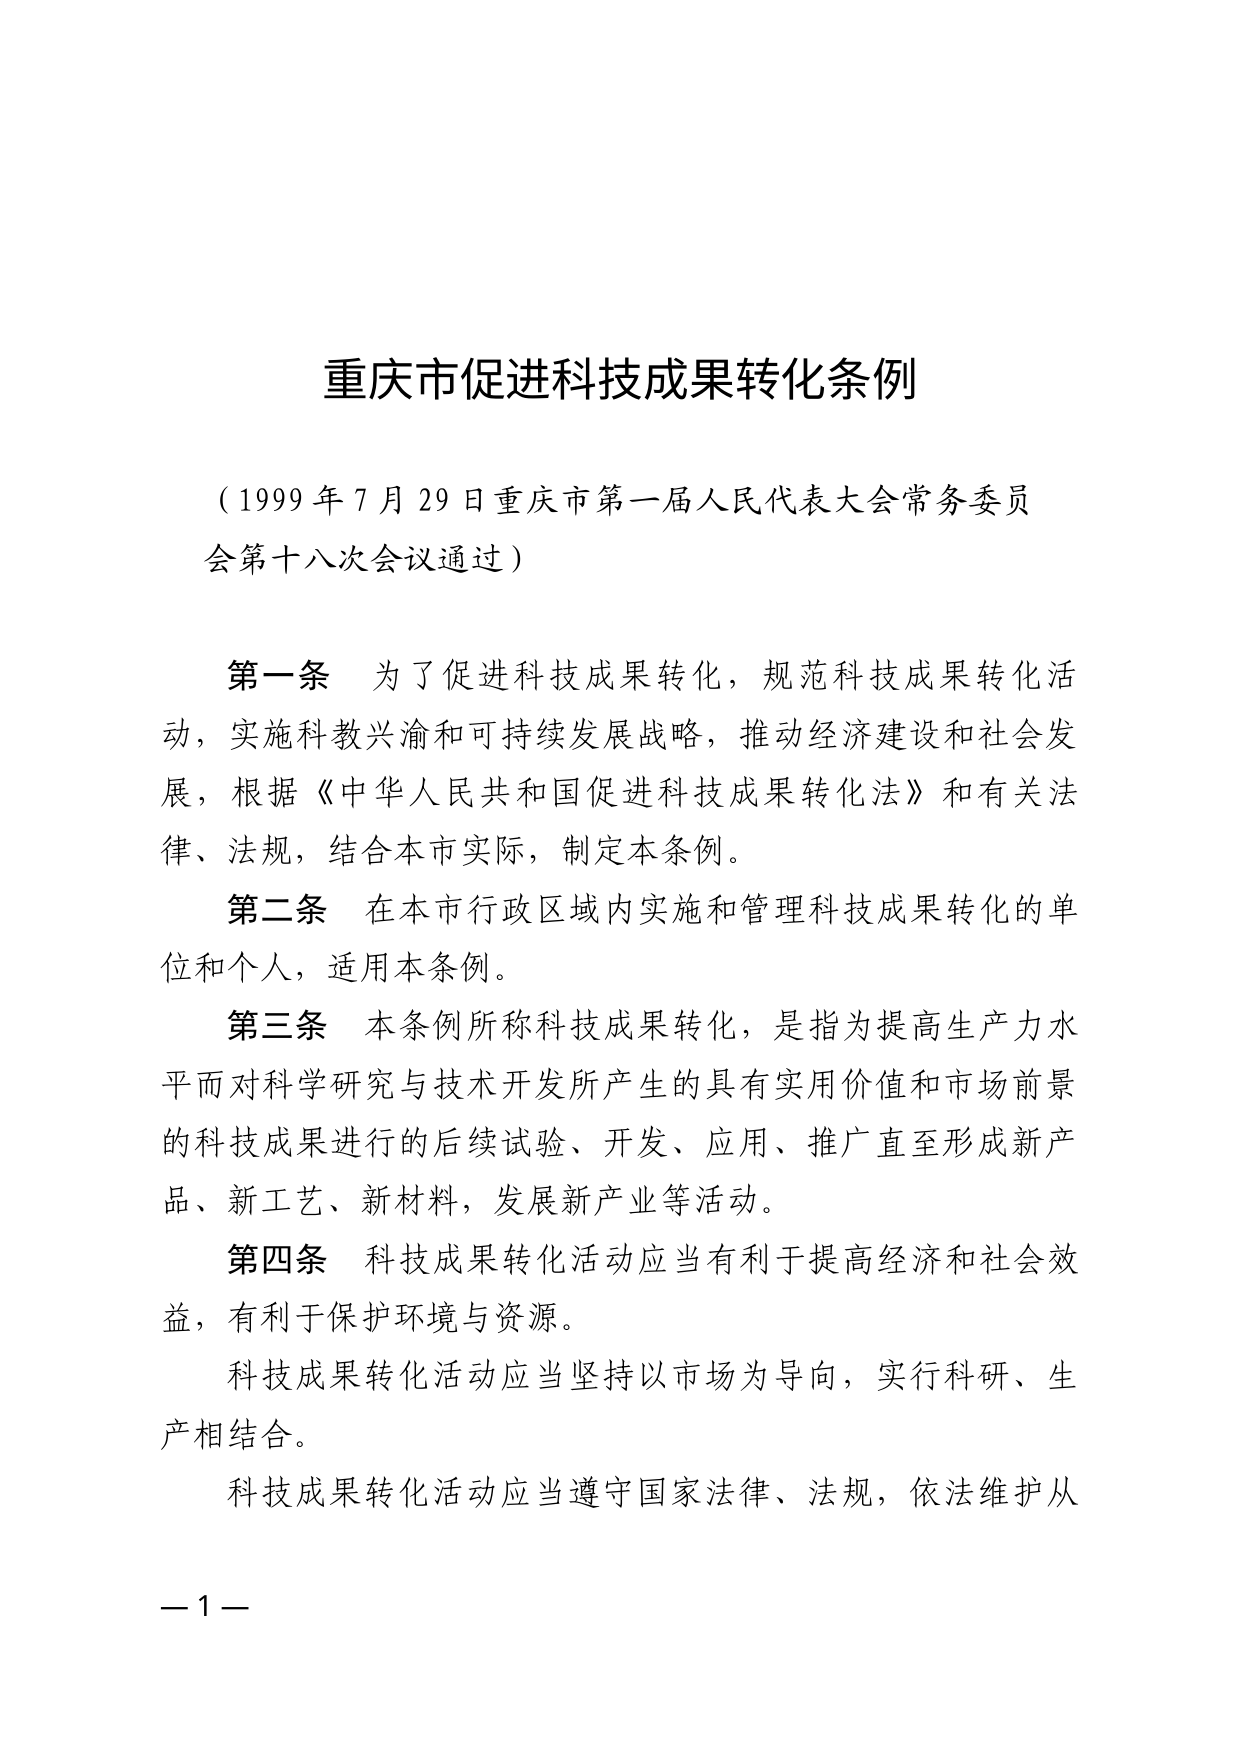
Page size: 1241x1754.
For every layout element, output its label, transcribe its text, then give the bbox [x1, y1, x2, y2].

text 第四条 科技成果转化活动应当有利于提高经济和社会效益，有利于保护环境与资源。 [159, 1224, 1081, 1341]
text （1999年7月29日重庆市第一届人民代表大会常务委员会第十八次会议通过） [203, 466, 1037, 583]
text 第三条 本条例所称科技成果转化，是指为提高生产力水平而对科学研究与技术开发所产生的具有实用价值和市场前景的科技成果进行的后续试验、开发、应用、推广直至形成新产品、新工艺、新材料，发展新产业等活动。 [159, 991, 1081, 1224]
text 第二条 在本市行政区域内实施和管理科技成果转化的单位和个人，适用本条例。 [159, 874, 1081, 991]
text 第一条 为了促进科技成果转化，规范科技成果转化活动，实施科教兴渝和可持续发展战略，推动经济建设和社会发展，根据《中华人民共和国促进科技成果转化法》和有关法律、法规，结合本市实际，制定本条例。 [159, 641, 1081, 874]
text 科技成果转化活动应当坚持以市场为导向，实行科研、生产相结合。 [159, 1341, 1081, 1458]
text 重庆市促进科技成果转化条例 [159, 349, 1081, 408]
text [159, 1458, 1081, 1516]
